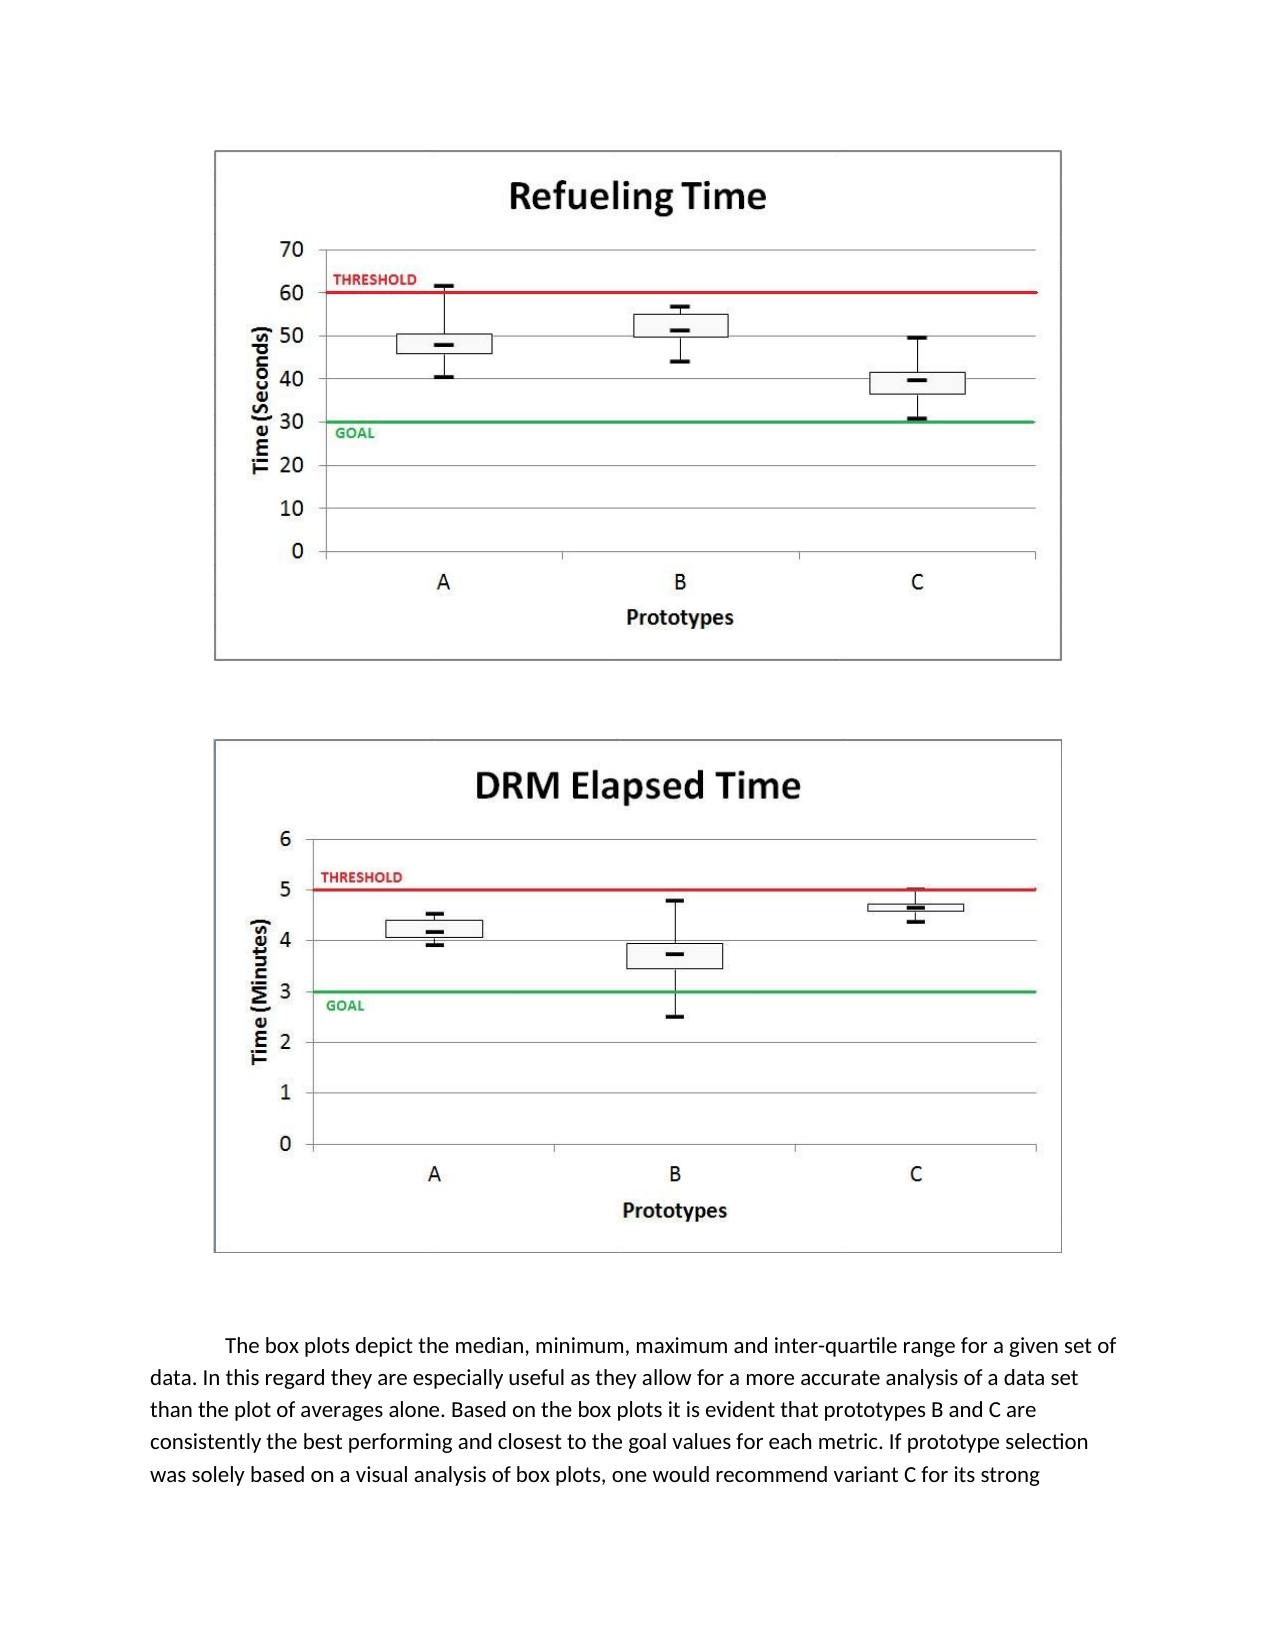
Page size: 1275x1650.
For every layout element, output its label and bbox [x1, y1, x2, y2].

picture [213, 738, 1062, 1253]
text [150, 1331, 1125, 1488]
picture [213, 150, 1062, 661]
